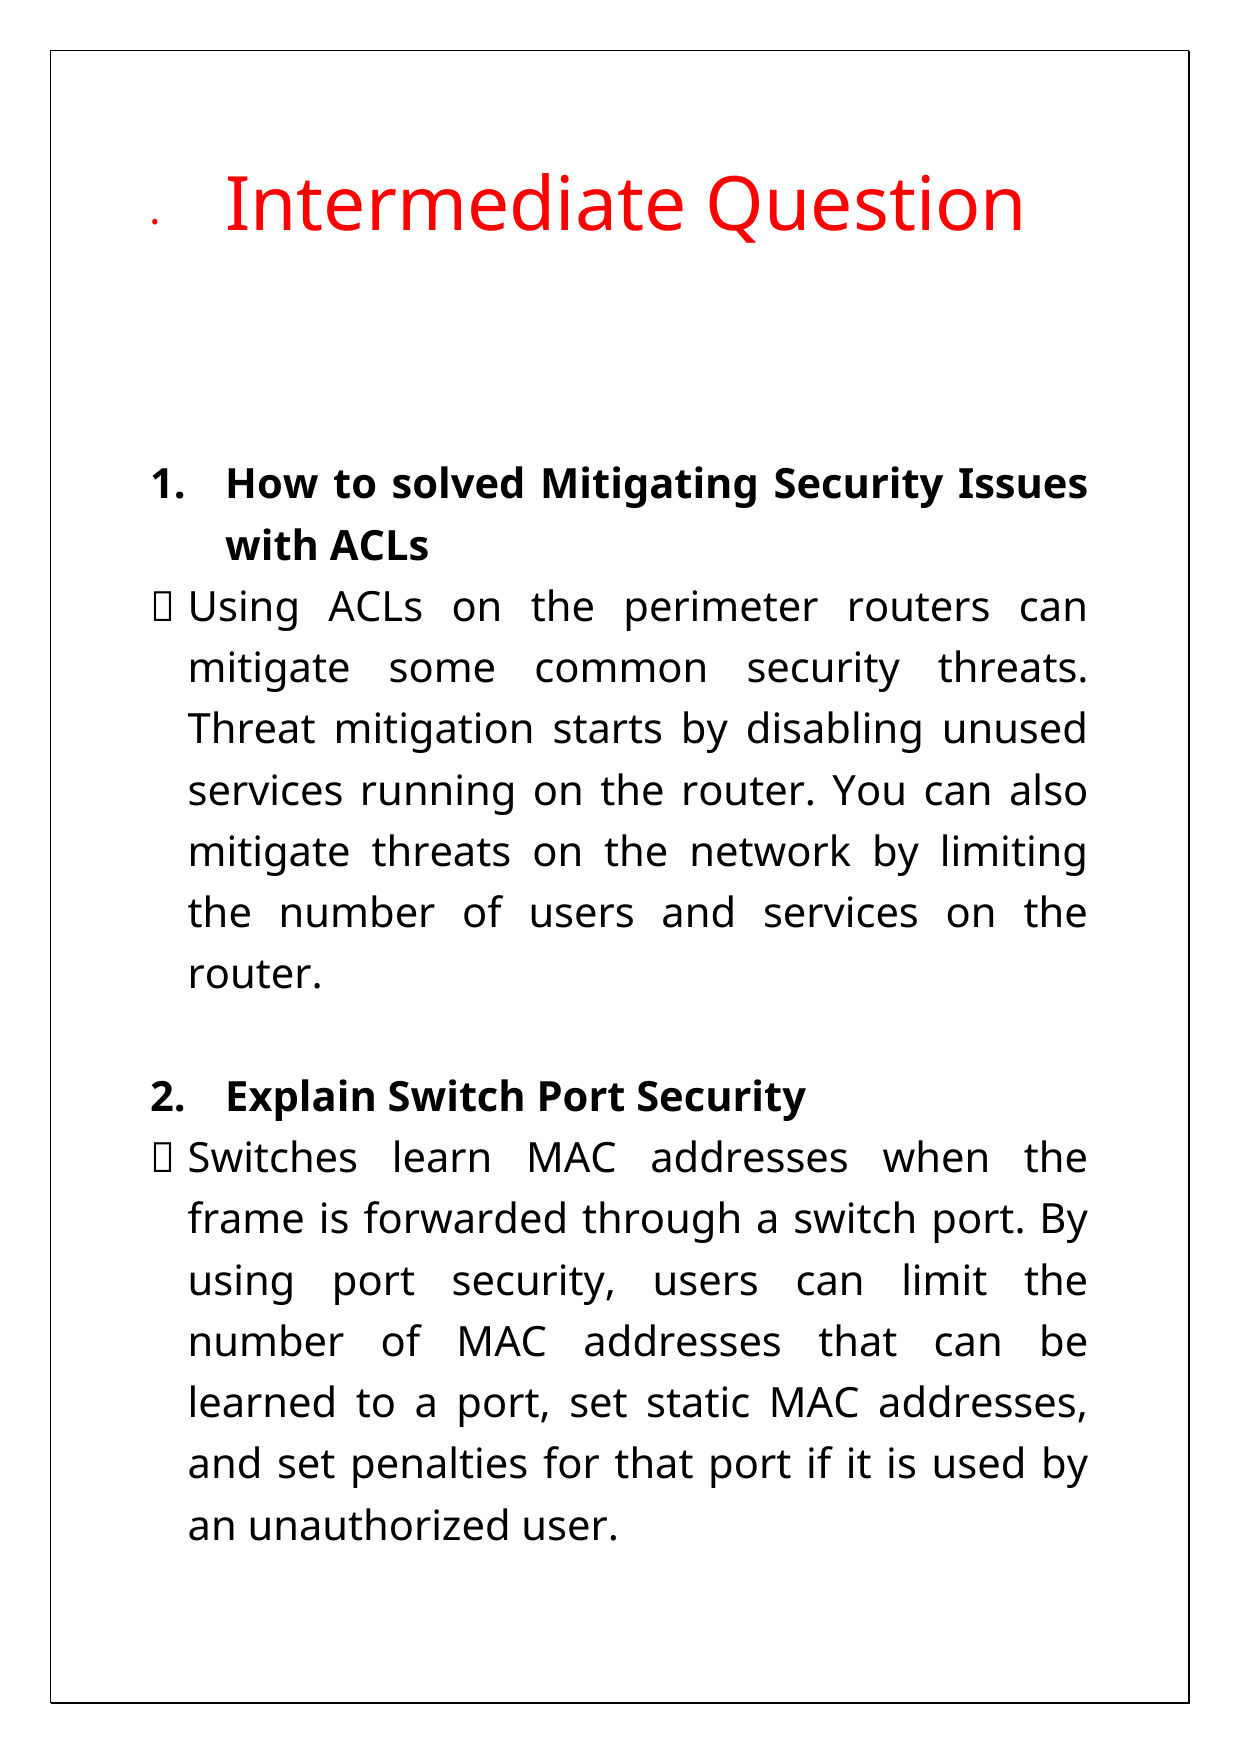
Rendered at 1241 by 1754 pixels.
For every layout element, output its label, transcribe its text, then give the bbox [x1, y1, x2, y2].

text • Intermediate Question [150, 150, 1089, 252]
list Switches learn MAC addresses when the frame is forwarded through a switch port. By using port security, users can limit the number of MAC addresses that can be learned to a port, set static MAC addresses, and set penalties for that port if it is used by an unauthorized user. [150, 1128, 1089, 1552]
list How to solved Mitigating Security Issues with ACLs [150, 454, 1089, 572]
list Explain Switch Port Security [150, 1067, 1089, 1124]
list Using ACLs on the perimeter routers can mitigate some common security threats. Threat mitigation starts by disabling unused services running on the router. You can also mitigate threats on the network by limiting the number of users and services on the router. [150, 577, 1089, 1001]
